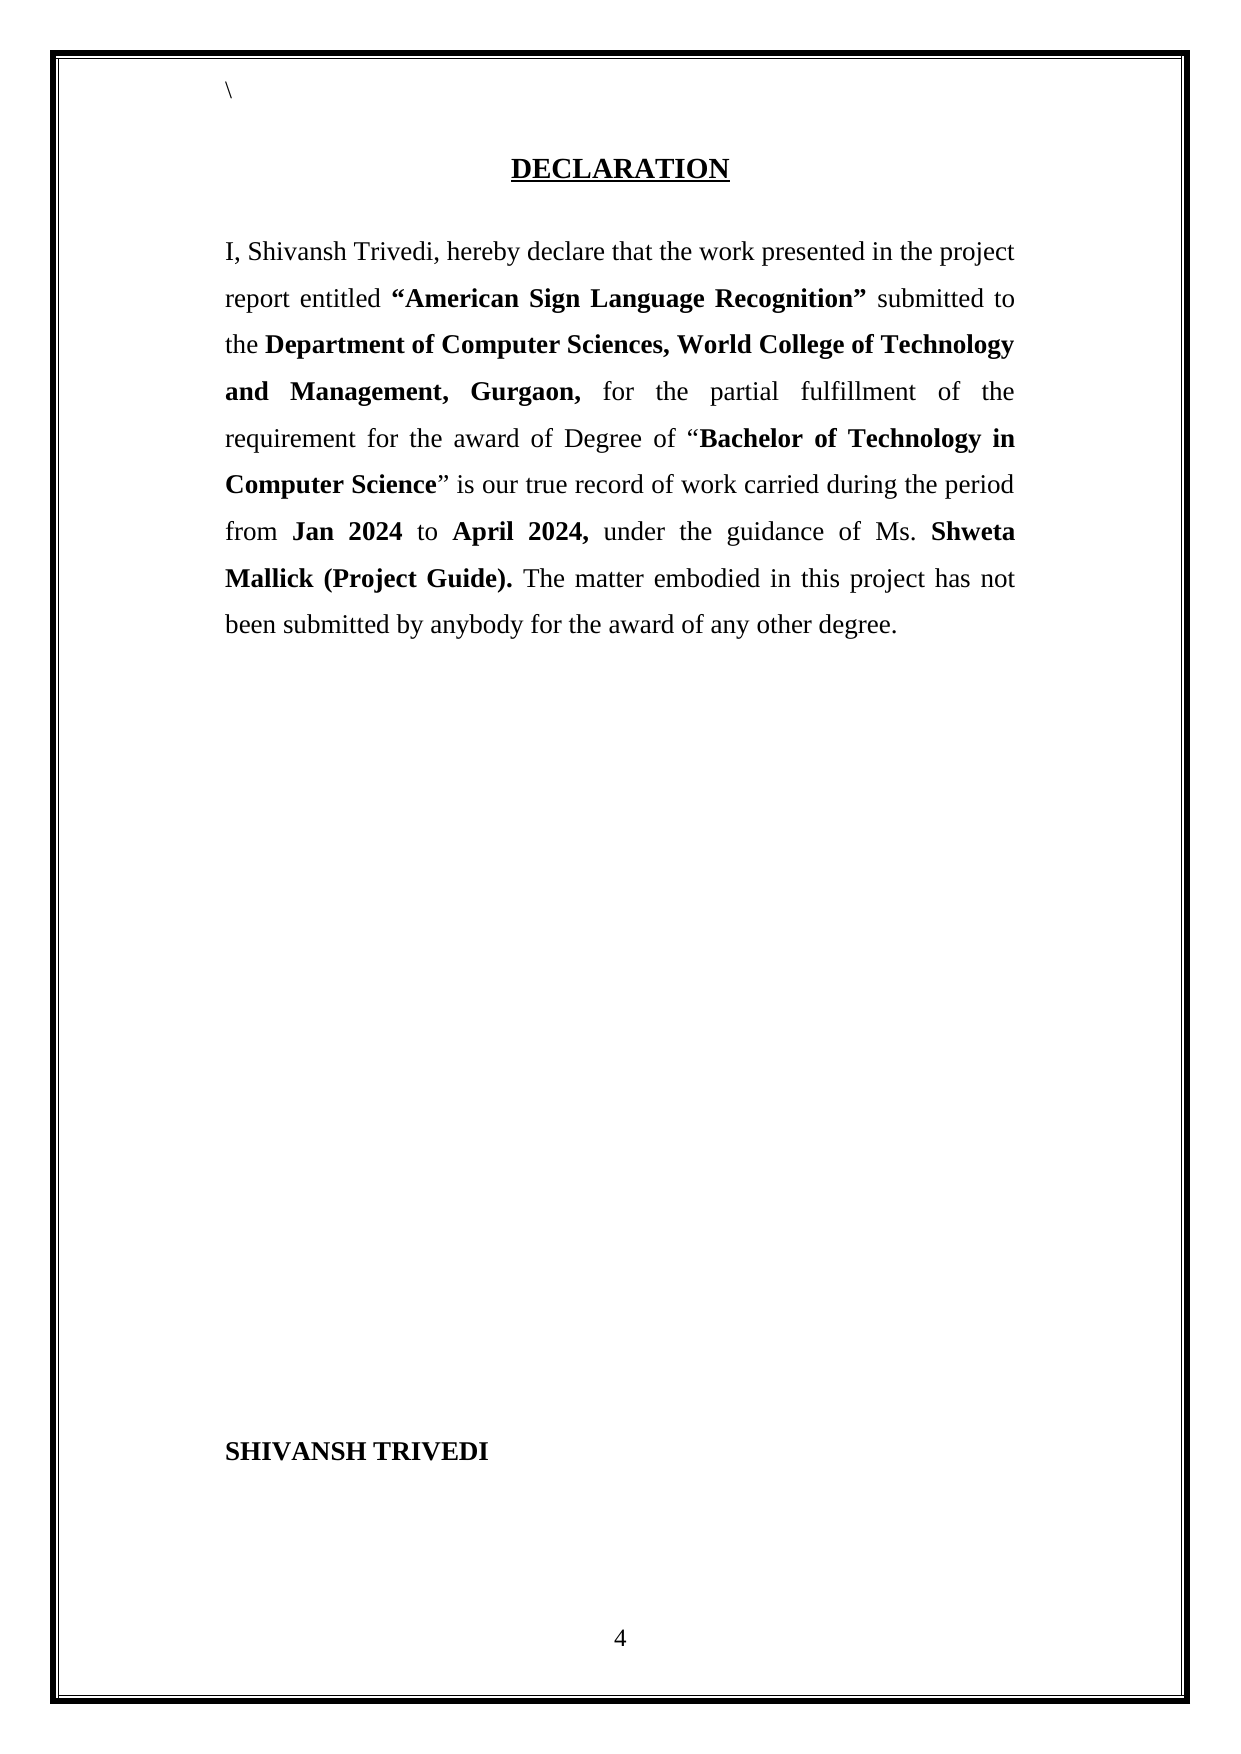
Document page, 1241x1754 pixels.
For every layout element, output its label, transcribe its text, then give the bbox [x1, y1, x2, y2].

text I, Shivansh Trivedi, hereby declare that the work presented in the project report entitled “American Sign Language Recognition” submitted to the Department of Computer Sciences, World College of Technology and Management, Gurgaon, for the partial fulfillment of the requirement for the award of Degree of “Bachelor of Technology in Computer Science” is our true record of work carried during the period from Jan 2024 to April 2024, under the guidance of Ms. Shweta Mallick (Project Guide). The matter embodied in this project has not been submitted by anybody for the award of any other degree. [225, 235, 1015, 640]
text DECLARATION [225, 151, 1015, 185]
text SHIVANSH TRIVEDI [225, 1435, 1015, 1466]
